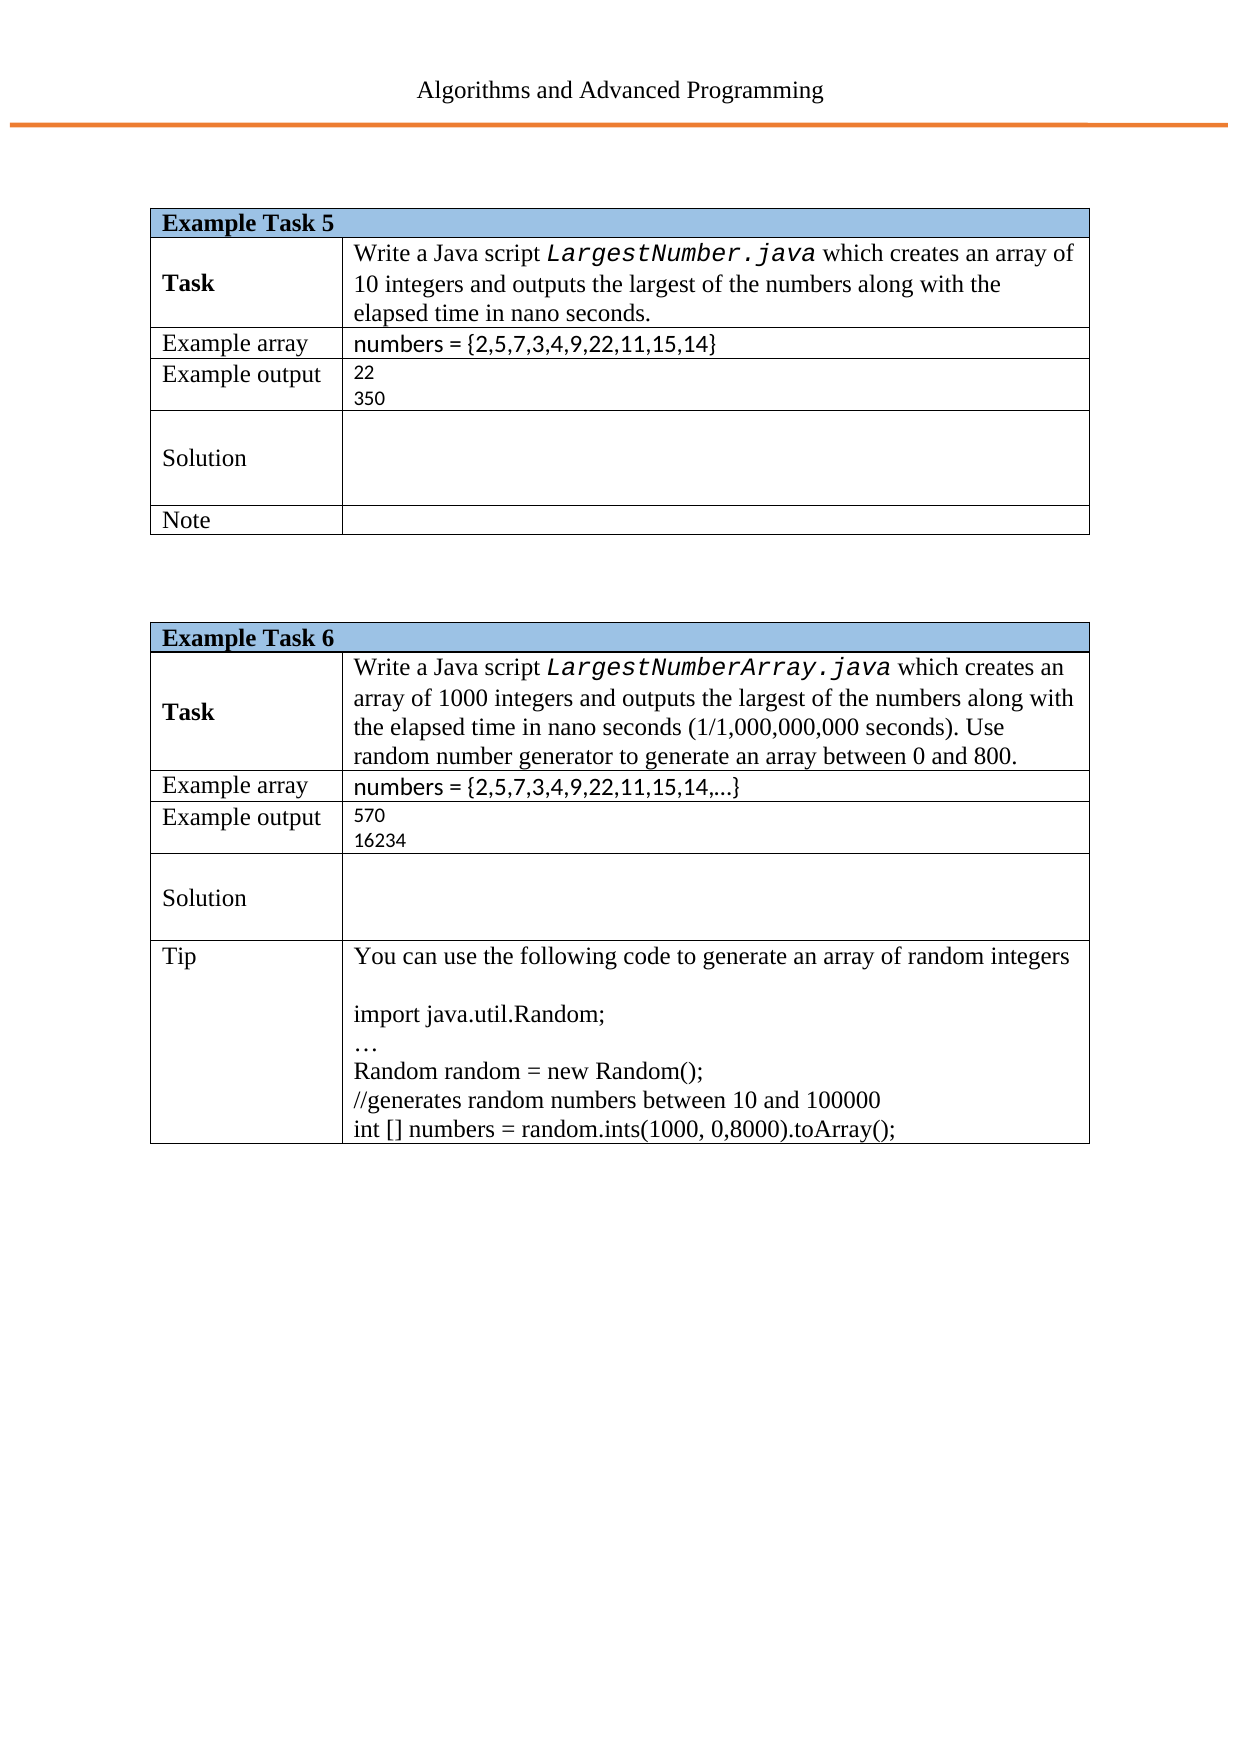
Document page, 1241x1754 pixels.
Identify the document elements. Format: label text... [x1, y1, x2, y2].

table_cell Example array [151, 328, 342, 358]
table_cell You can use the following code to generate an array of random integers import java.util.Random; … Random random = new Random(); //generates random numbers between 10 and 100000 int [] numbers = random.ints(1000, 0,8000).toArray(); [343, 941, 1089, 1143]
table_cell Solution [151, 411, 342, 504]
table_cell Write a Java script LargestNumberArray.java which creates an array of 1000 integers and outputs the largest of the numbers along with the elapsed time in nano seconds (1/1,000,000,000 seconds). Use random number generator to generate an array between 0 and 800. [343, 653, 1089, 769]
table_cell numbers = {2,5,7,3,4,9,22,11,15,14} [343, 328, 1089, 358]
table_cell Write a Java script LargestNumber.java which creates an array of 10 integers and outputs the largest of the numbers along with the elapsed time in nano seconds. [343, 238, 1089, 327]
table_header Example Task 5 [151, 209, 1089, 237]
table_cell Task [151, 653, 342, 769]
table_header Example Task 6 [151, 623, 1089, 651]
table_cell numbers = {2,5,7,3,4,9,22,11,15,14,…} [343, 771, 1089, 801]
table_cell [343, 854, 1089, 940]
table_cell Task [151, 238, 342, 327]
table_cell 570 16234 [343, 802, 1089, 853]
table_cell Solution [151, 854, 342, 940]
table_cell [343, 506, 1089, 534]
table_cell [343, 411, 1089, 504]
table_cell Note [151, 506, 342, 534]
table_cell Example output [151, 359, 342, 410]
table_cell Example output [151, 802, 342, 853]
table_cell 22 350 [343, 359, 1089, 410]
table_cell Example array [151, 771, 342, 801]
table_cell Tip [151, 941, 342, 1143]
